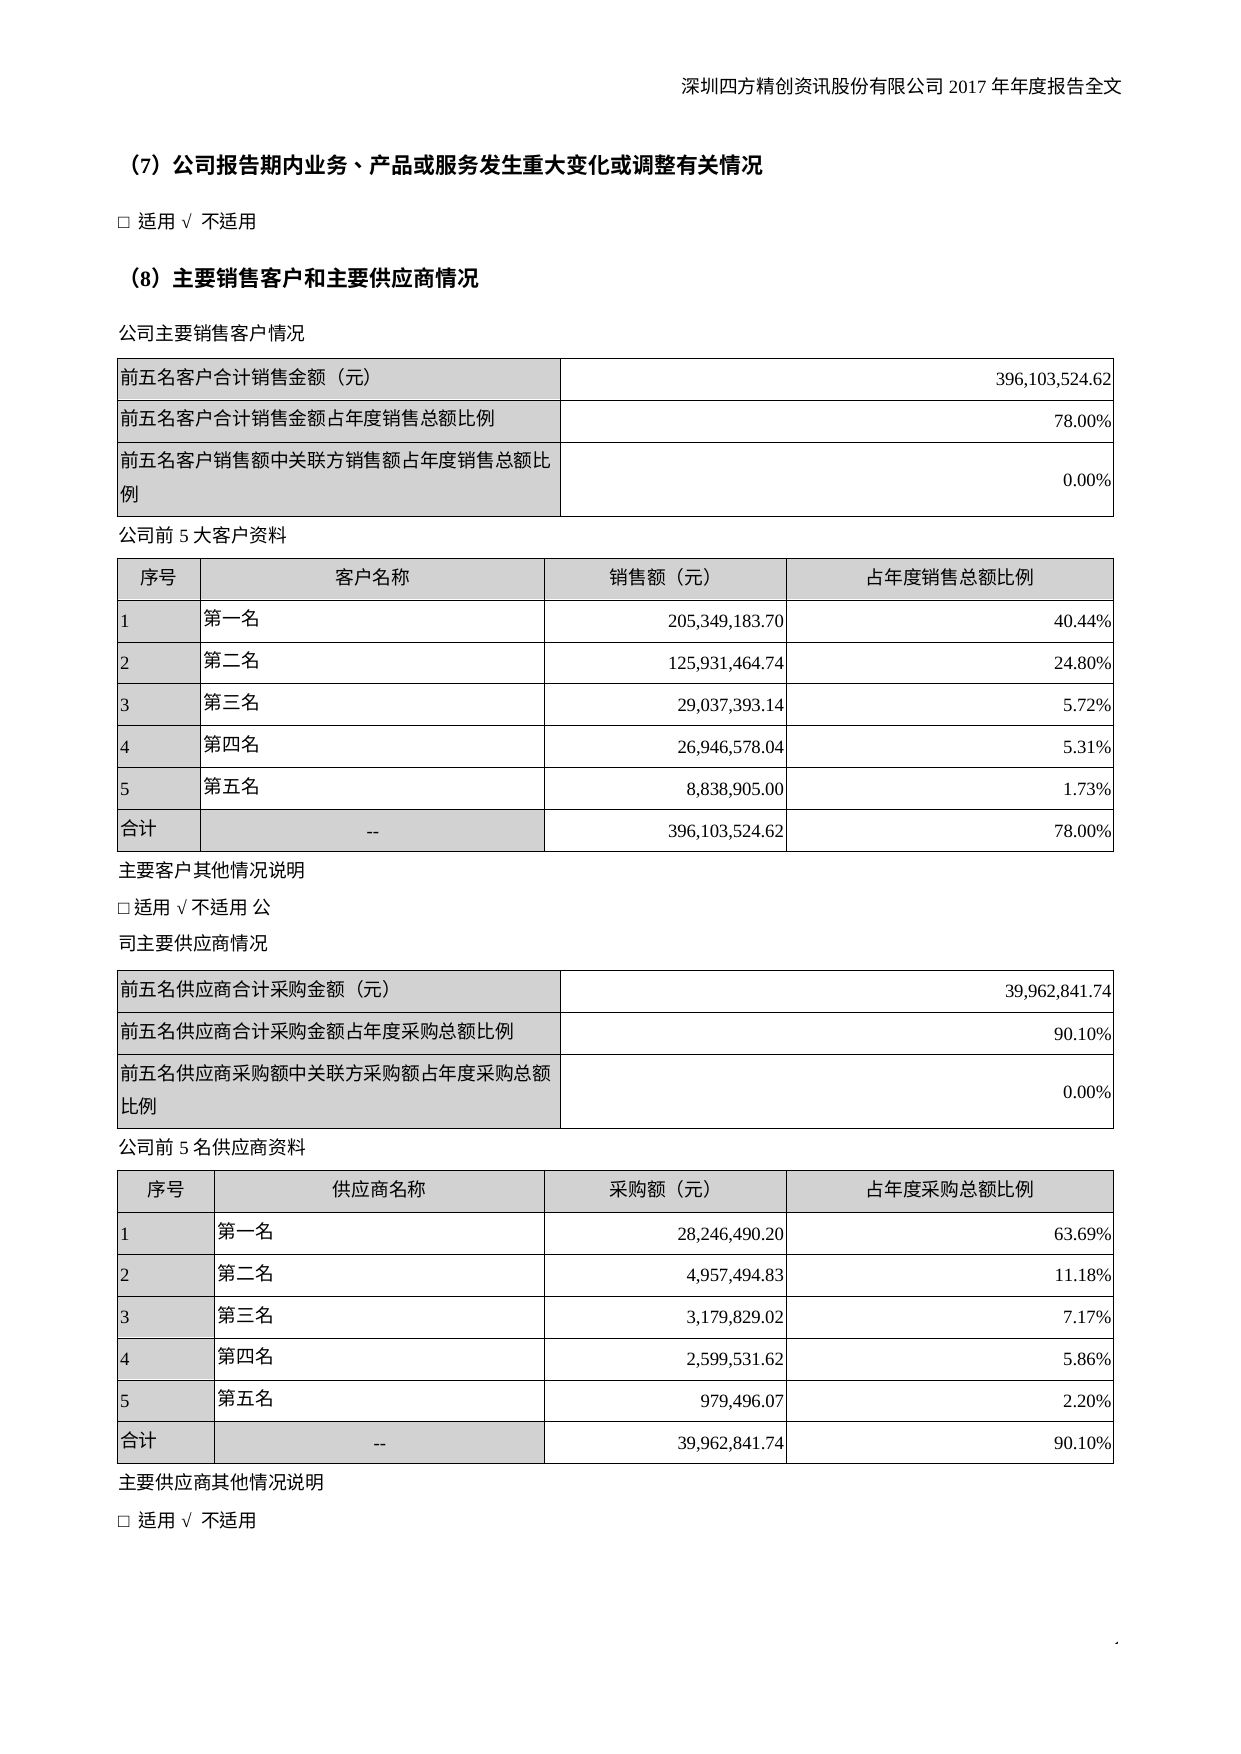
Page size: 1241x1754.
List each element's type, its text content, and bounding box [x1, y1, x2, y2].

text □ 适用 √ 不适用 公司主要供应商情况 [118, 895, 289, 956]
table_cell 90.10% [561, 1013, 1113, 1054]
table_header 客户名称 [201, 559, 544, 599]
table_cell 63.69% [787, 1213, 1113, 1254]
table_cell 1.73% [787, 768, 1113, 809]
table_cell 前五名客户合计销售金额占年度销售总额比例 [118, 401, 560, 442]
table_header 39,962,841.74 [561, 971, 1113, 1012]
table_cell 2 [118, 1255, 214, 1296]
table_cell 7.17% [787, 1297, 1113, 1337]
table_cell 39,962,841.74 [545, 1422, 786, 1463]
table_cell 第一名 [215, 1213, 544, 1254]
table_header 序号 [118, 1171, 214, 1212]
table_cell 3 [118, 684, 200, 725]
table_cell 11.18% [787, 1255, 1113, 1296]
table_cell 1 [118, 601, 200, 642]
table_cell 第四名 [201, 726, 544, 767]
table_header 序号 [118, 559, 200, 599]
text 公司主要销售客户情况 [118, 321, 1138, 346]
table_cell 26,946,578.04 [545, 726, 786, 767]
text 公司前 5 大客户资料 [118, 522, 1138, 547]
table_cell 前五名供应商合计采购金额占年度采购总额比例 [118, 1013, 560, 1054]
table_cell 5.31% [787, 726, 1113, 767]
subtitle （7）公司报告期内业务、产品或服务发生重大变化或调整有关情况 [118, 146, 1138, 180]
subtitle （8）主要销售客户和主要供应商情况 [118, 263, 1138, 293]
table_cell 78.00% [787, 810, 1113, 851]
table_cell 第二名 [215, 1255, 544, 1296]
table_cell 前五名供应商采购额中关联方采购额占年度采购总额 比例 [118, 1055, 560, 1128]
table_header 396,103,524.62 [561, 359, 1113, 399]
table_header 占年度采购总额比例 [787, 1171, 1113, 1212]
table_cell 5.72% [787, 684, 1113, 725]
table_cell -- [215, 1422, 544, 1463]
text □ 适用 √ 不适用 [118, 1507, 1138, 1532]
table_cell 40.44% [787, 601, 1113, 642]
table_cell 4 [118, 726, 200, 767]
table_cell 第二名 [201, 643, 544, 683]
table_header 前五名供应商合计采购金额（元） [118, 971, 560, 1012]
table_cell 合计 [118, 1422, 214, 1463]
table_cell 4 [118, 1339, 214, 1379]
table_header 供应商名称 [215, 1171, 544, 1212]
table_cell 第五名 [201, 768, 544, 809]
table_cell 1 [118, 1213, 214, 1254]
table_cell 合计 [118, 810, 200, 851]
text 主要供应商其他情况说明 [118, 1469, 1138, 1495]
table_header 占年度销售总额比例 [787, 559, 1113, 599]
table_cell 2,599,531.62 [545, 1339, 786, 1379]
table_cell 24.80% [787, 643, 1113, 683]
table_cell 第三名 [215, 1297, 544, 1337]
table_cell 5 [118, 768, 200, 809]
table_cell 3 [118, 1297, 214, 1337]
table_cell 979,496.07 [545, 1381, 786, 1421]
table_cell 8,838,905.00 [545, 768, 786, 809]
table_cell 2.20% [787, 1381, 1113, 1421]
table_header 前五名客户合计销售金额（元） [118, 359, 560, 399]
table_cell 90.10% [787, 1422, 1113, 1463]
table_cell 28,246,490.20 [545, 1213, 786, 1254]
text 公司前 5 名供应商资料 [118, 1134, 1138, 1160]
table_cell 5 [118, 1381, 214, 1421]
table_cell -- [201, 810, 544, 851]
text 主要客户其他情况说明 [118, 857, 1138, 882]
table_cell 0.00% [561, 1055, 1113, 1128]
table_cell 5.86% [787, 1339, 1113, 1379]
table_header 销售额（元） [545, 559, 786, 599]
table_cell 29,037,393.14 [545, 684, 786, 725]
table_cell 第四名 [215, 1339, 544, 1379]
table_cell 3,179,829.02 [545, 1297, 786, 1337]
table_cell 125,931,464.74 [545, 643, 786, 683]
table_cell 第五名 [215, 1381, 544, 1421]
table_cell 78.00% [561, 401, 1113, 442]
table_cell 396,103,524.62 [545, 810, 786, 851]
table_header 采购额（元） [545, 1171, 786, 1212]
table_cell 第三名 [201, 684, 544, 725]
table_cell 2 [118, 643, 200, 683]
table_cell 0.00% [561, 443, 1113, 516]
text □ 适用 √ 不适用 [118, 208, 1138, 233]
table_cell 前五名客户销售额中关联方销售额占年度销售总额比 例 [118, 443, 560, 516]
table_cell 4,957,494.83 [545, 1255, 786, 1296]
table_cell 第一名 [201, 601, 544, 642]
table_cell 205,349,183.70 [545, 601, 786, 642]
